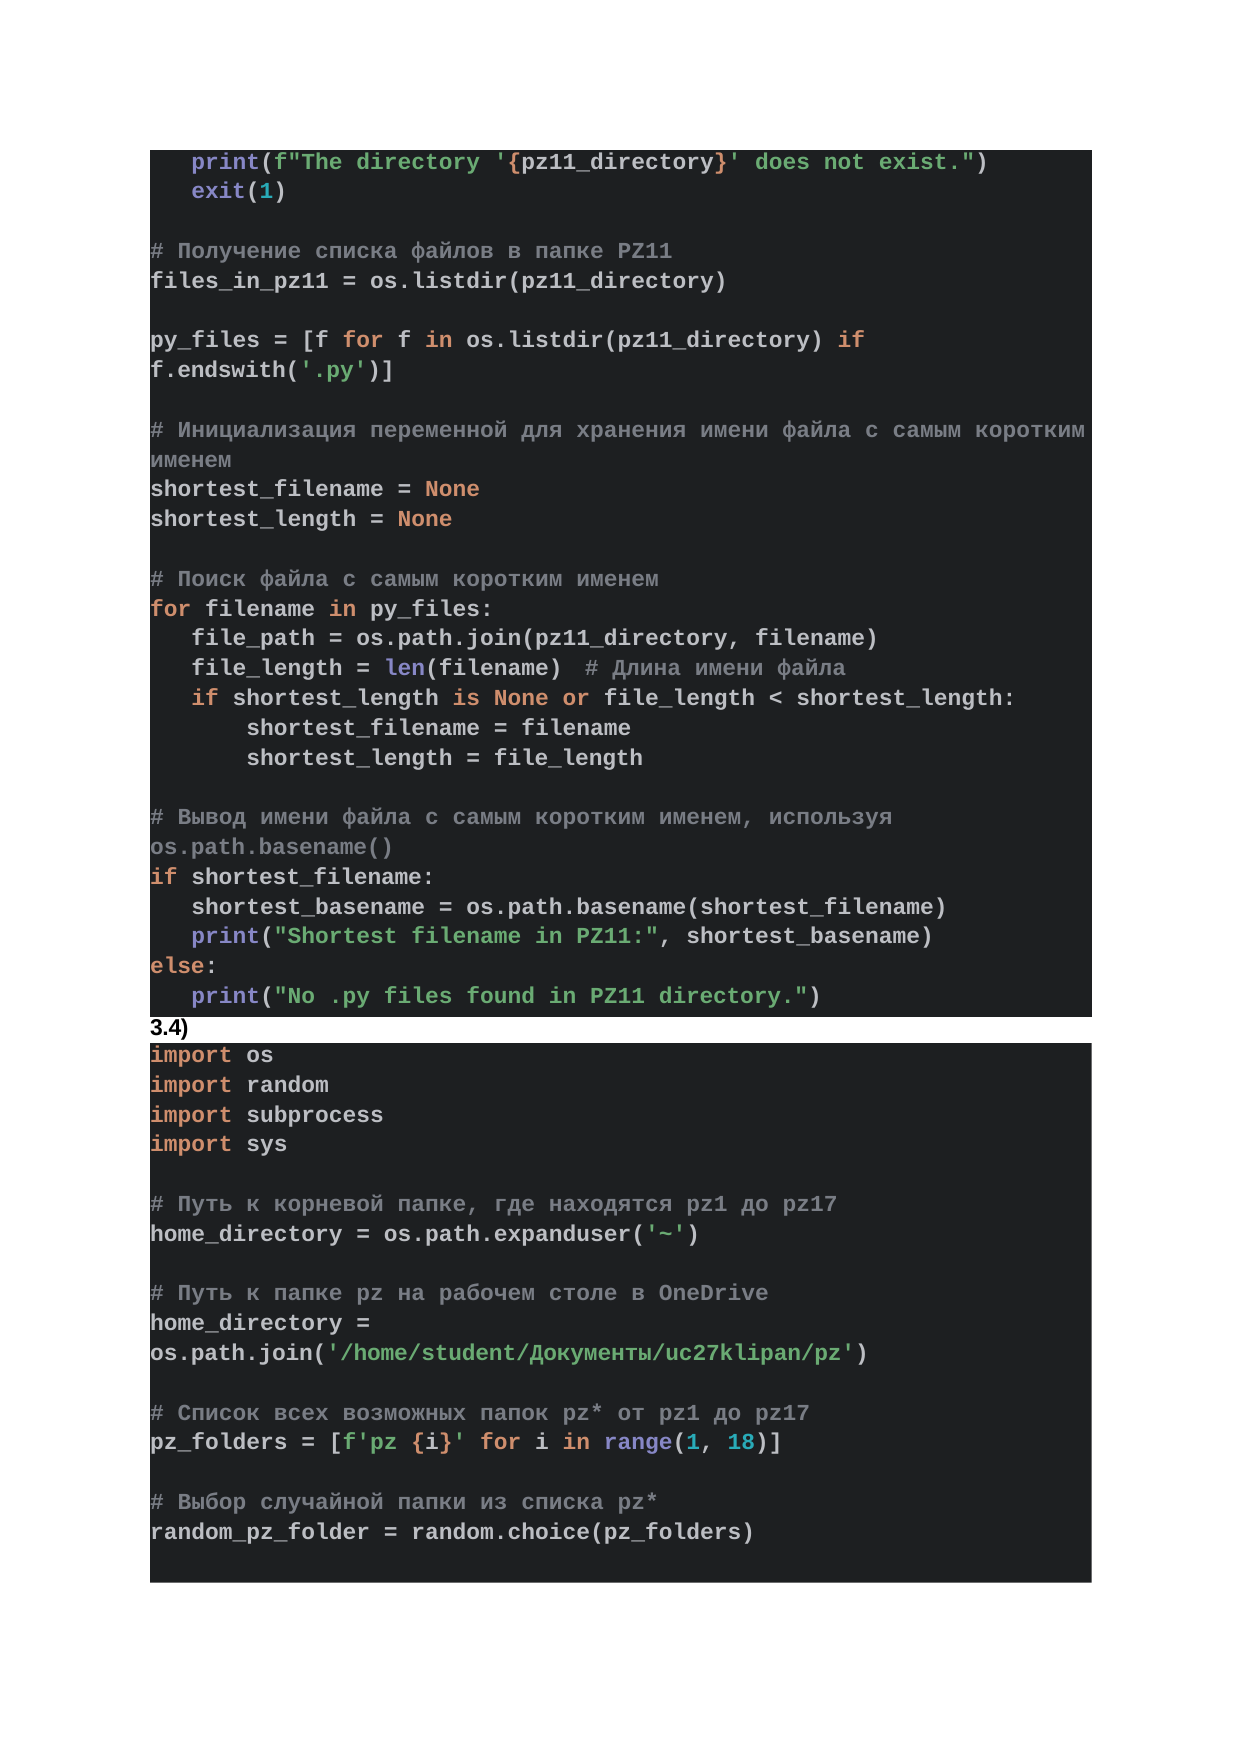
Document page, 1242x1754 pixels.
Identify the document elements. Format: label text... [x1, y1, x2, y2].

text # Инициализация переменной для хранения имени файла с самым коротким именем [150, 418, 1104, 474]
text # Поиск файла с самым коротким именем for filename in py_files: [150, 567, 694, 623]
text if shortest_length is None or file_length < shortest_length: shortest_filename = filename [191, 686, 1104, 742]
text print("No .py files found in PZ11 directory.") [191, 984, 1104, 1010]
text shortest_filename = None shortest_length = None [150, 478, 556, 533]
text print(f"The directory '{pz11_directory}' does not exist.") exit(1) [191, 150, 996, 206]
text shortest_length = file_length [246, 746, 1104, 772]
text # Вывод имени файла с самым коротким именем, используя os.path.basename() [150, 806, 1104, 861]
text # Получение списка файлов в папке PZ11 files_in_pz11 = os.listdir(pz11_directory) [150, 239, 755, 295]
text if shortest_filename: [150, 865, 1104, 891]
text 3.4) [150, 1014, 1104, 1041]
text py_files = [f for f in os.listdir(pz11_directory) if f.endswith('.py')] [150, 329, 1089, 384]
text shortest_basename = os.path.basename(shortest_filename) print("Shortest filename in PZ11:", shortest_basename) [191, 895, 1104, 951]
text else: [150, 954, 1104, 981]
text file_path = os.path.join(pz11_directory, filename) file_length = len(filename) # Длина имени файла [191, 627, 996, 682]
